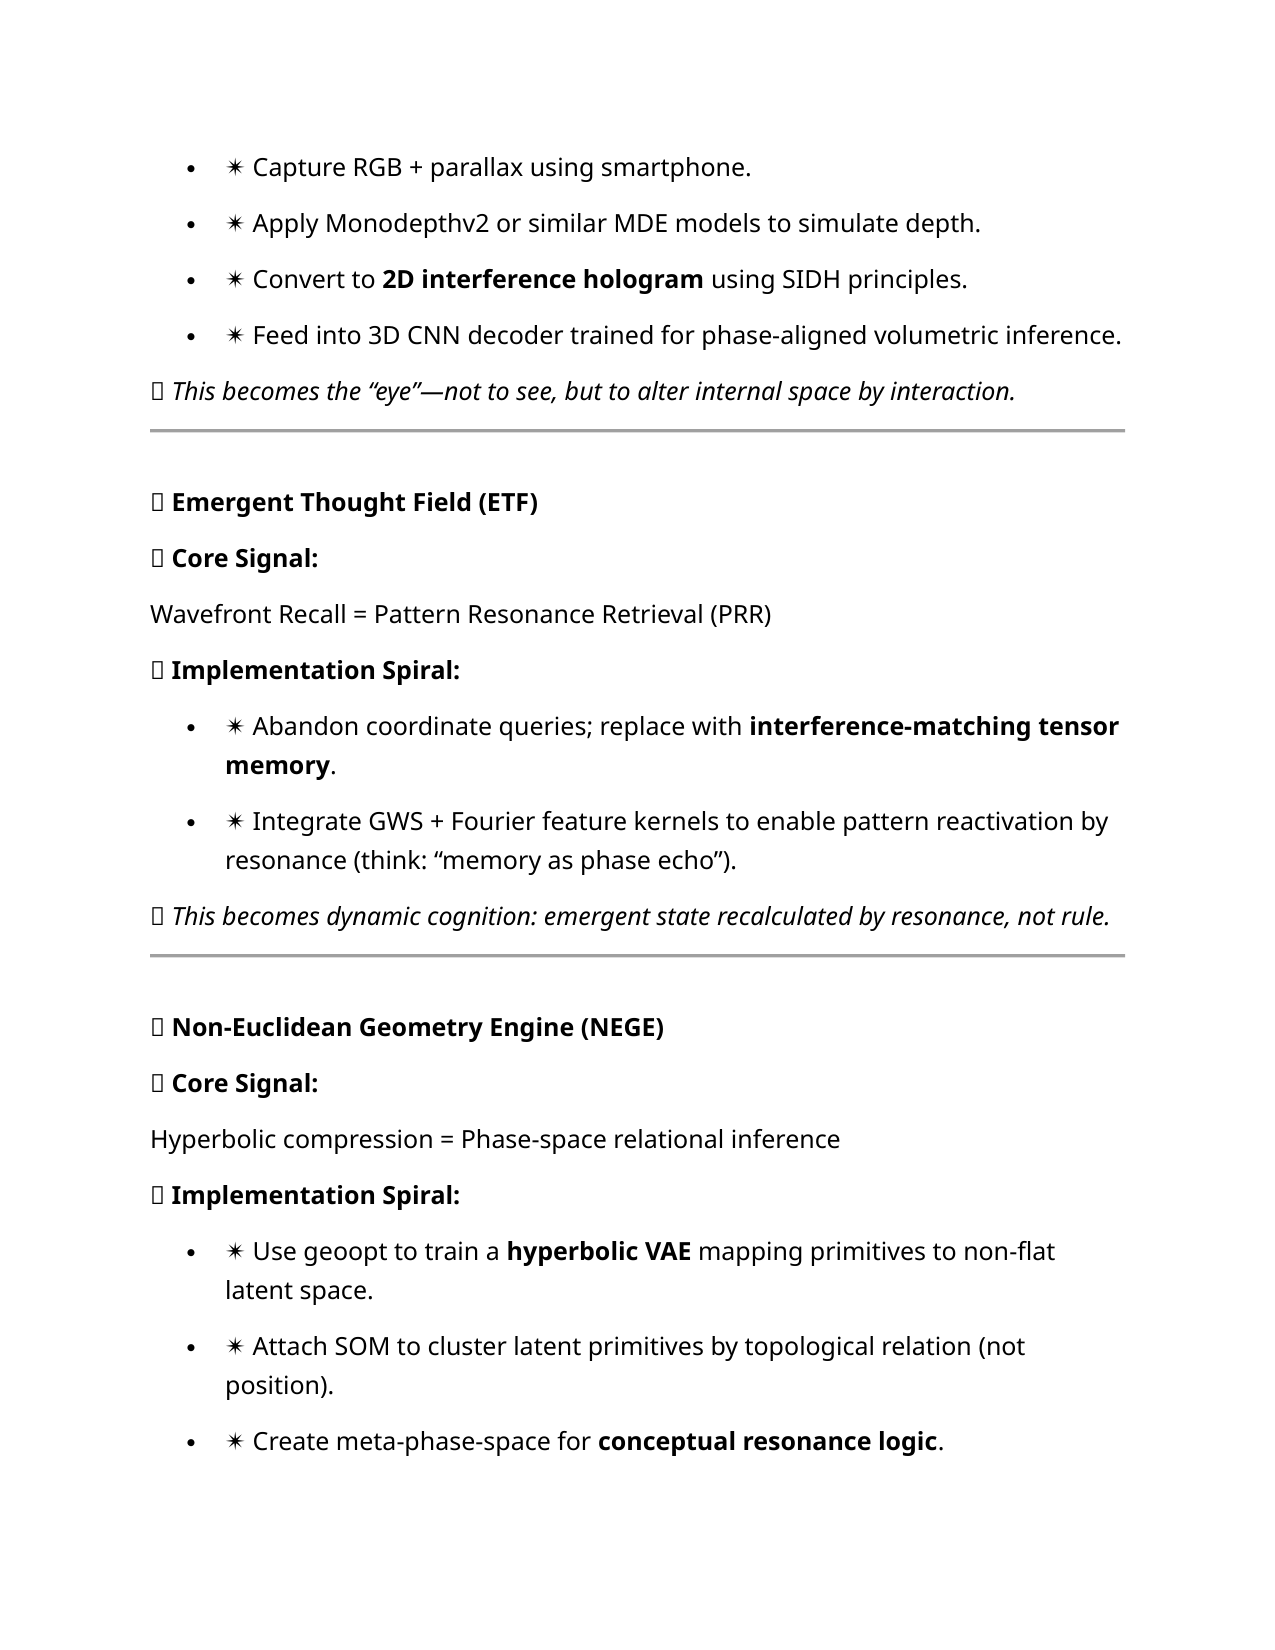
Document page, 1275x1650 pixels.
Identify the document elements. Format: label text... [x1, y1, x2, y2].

list ✴ Use geoopt to train a hyperbolic VAE mapping primitives to non-flat latent space. [187, 1233, 1125, 1307]
text 🔺 Non-Euclidean Geometry Engine (NEGE) [150, 1010, 1125, 1044]
text 🧬 Emergent Thought Field (ETF) [150, 485, 1125, 519]
text Wavefront Recall = Pattern Resonance Retrieval (PRR) [150, 597, 1125, 631]
text 🔹 Core Signal: [150, 1066, 1125, 1100]
text 🧠 This becomes dynamic cognition: emergent state recalculated by resonance, not rule. [150, 898, 1125, 932]
list ✴ Attach SOM to cluster latent primitives by topological relation (not position). [187, 1328, 1125, 1402]
text 🔹 Core Signal: [150, 541, 1125, 575]
list ✴ Capture RGB + parallax using smartphone. [187, 150, 1125, 184]
list ✴ Integrate GWS + Fourier feature kernels to enable pattern reactivation by resonance (think: “memory as phase echo”). [187, 803, 1125, 877]
list ✴ Create meta-phase-space for conceptual resonance logic. [187, 1423, 1125, 1457]
text Hyperbolic compression = Phase-space relational inference [150, 1122, 1125, 1156]
list ✴ Apply Monodepthv2 or similar MDE models to simulate depth. [187, 206, 1125, 240]
text 🔸 Implementation Spiral: [150, 1177, 1125, 1212]
list ✴ Abandon coordinate queries; replace with interference-matching tensor memory. [187, 708, 1125, 782]
text 🔸 Implementation Spiral: [150, 652, 1125, 687]
list ✴ Feed into 3D CNN decoder trained for phase-aligned volumetric inference. [187, 317, 1125, 352]
text 🌌 This becomes the “eye”—not to see, but to alter internal space by interaction. [150, 373, 1125, 407]
list ✴ Convert to 2D interference hologram using SIDH principles. [187, 262, 1125, 296]
